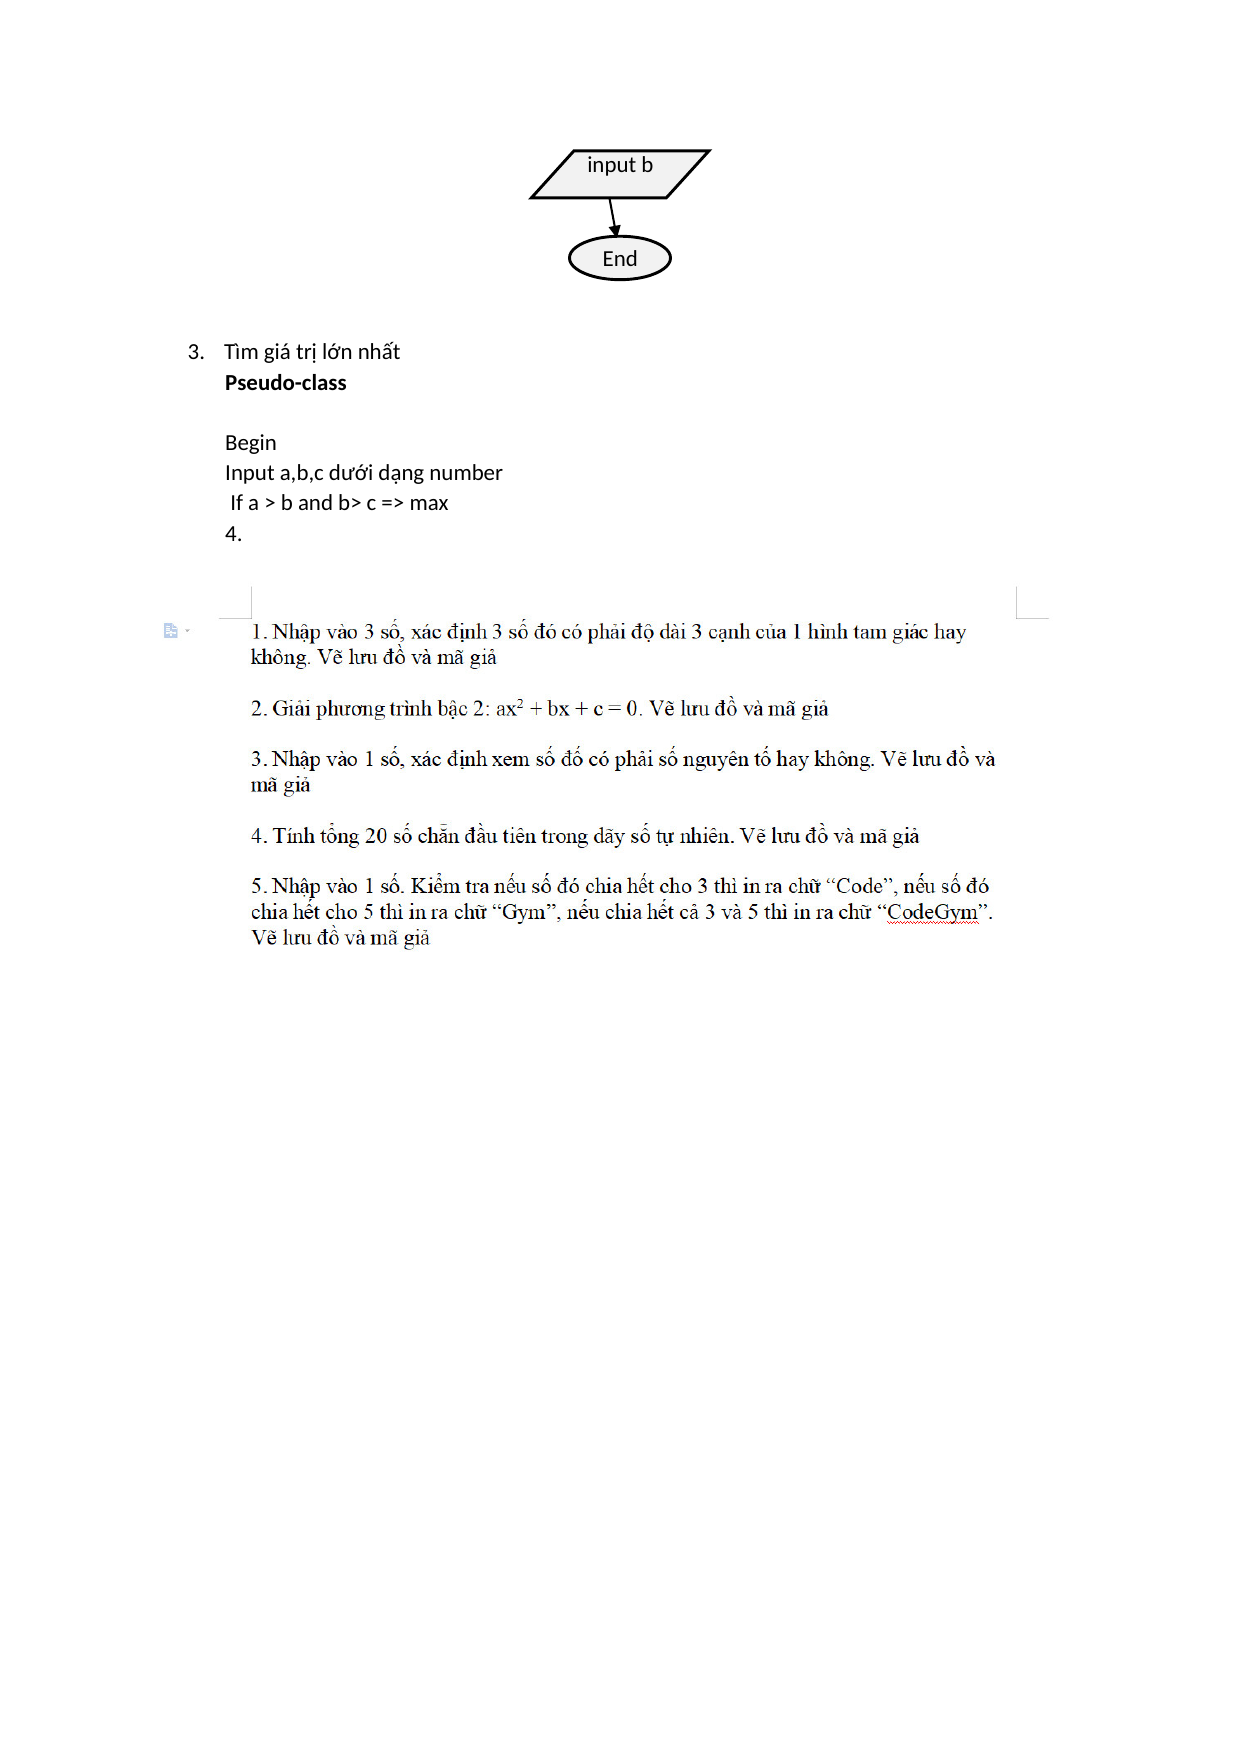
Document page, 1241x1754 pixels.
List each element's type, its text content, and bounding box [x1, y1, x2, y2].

list Input a,b,c dưới dạng number [225, 458, 1090, 486]
text End [150, 244, 577, 272]
list Tìm giá trị lớn nhất [187, 337, 1090, 366]
list 4. [225, 519, 1090, 547]
list Pseudo-class [225, 368, 1090, 396]
picture [135, 548, 1112, 973]
list Begin [225, 428, 1090, 456]
text End [663, 244, 1090, 272]
text input b [150, 150, 571, 178]
text input b [688, 150, 1090, 178]
list If a > b and b> c => max [225, 488, 1090, 517]
